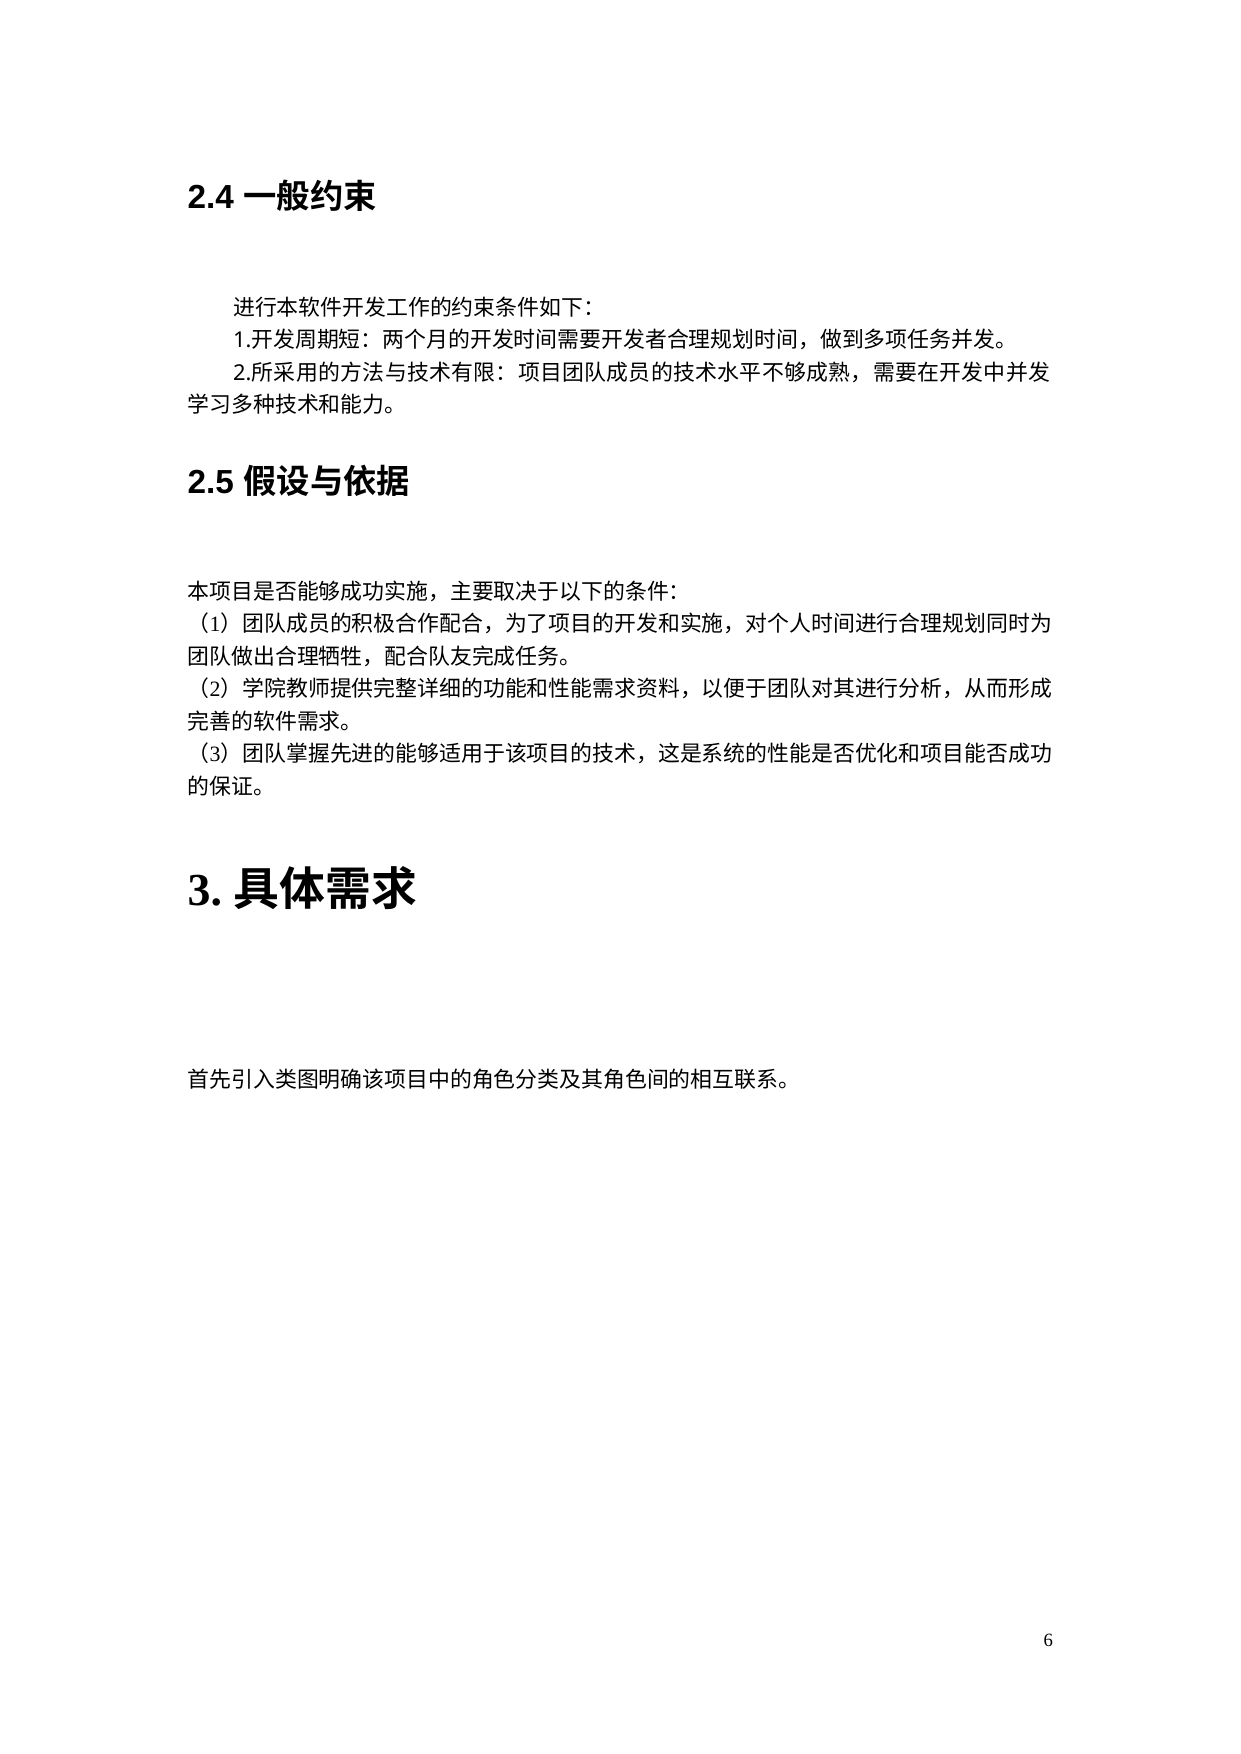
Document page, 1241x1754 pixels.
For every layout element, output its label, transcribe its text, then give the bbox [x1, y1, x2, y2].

text （1）团队成员的积极合作配合，为了项目的开发和实施，对个人时间进行合理规划同时为团队做出合理牺牲，配合队友完成任务。 [187, 606, 1053, 671]
text （3）团队掌握先进的能够适用于该项目的技术，这是系统的性能是否优化和项目能否成功的保证。 [187, 736, 1053, 801]
text 进行本软件开发工作的约束条件如下： [187, 289, 1053, 322]
subtitle 2.4 一般约束 [187, 162, 1053, 227]
text 本项目是否能够成功实施，主要取决于以下的条件： [187, 573, 1053, 606]
text 首先引入类图明确该项目中的角色分类及其角色间的相互联系。 [187, 1062, 1053, 1094]
text （2）学院教师提供完整详细的功能和性能需求资料，以便于团队对其进行分析，从而形成完善的软件需求。 [187, 671, 1053, 736]
subtitle 2.5 假设与依据 [187, 446, 1053, 511]
subtitle 3. 具体需求 [187, 836, 1053, 934]
text 1.开发周期短：两个月的开发时间需要开发者合理规划时间，做到多项任务并发。 [187, 322, 1053, 354]
text 2.所采用的方法与技术有限：项目团队成员的技术水平不够成熟，需要在开发中并发学习多种技术和能力。 [187, 354, 1053, 419]
